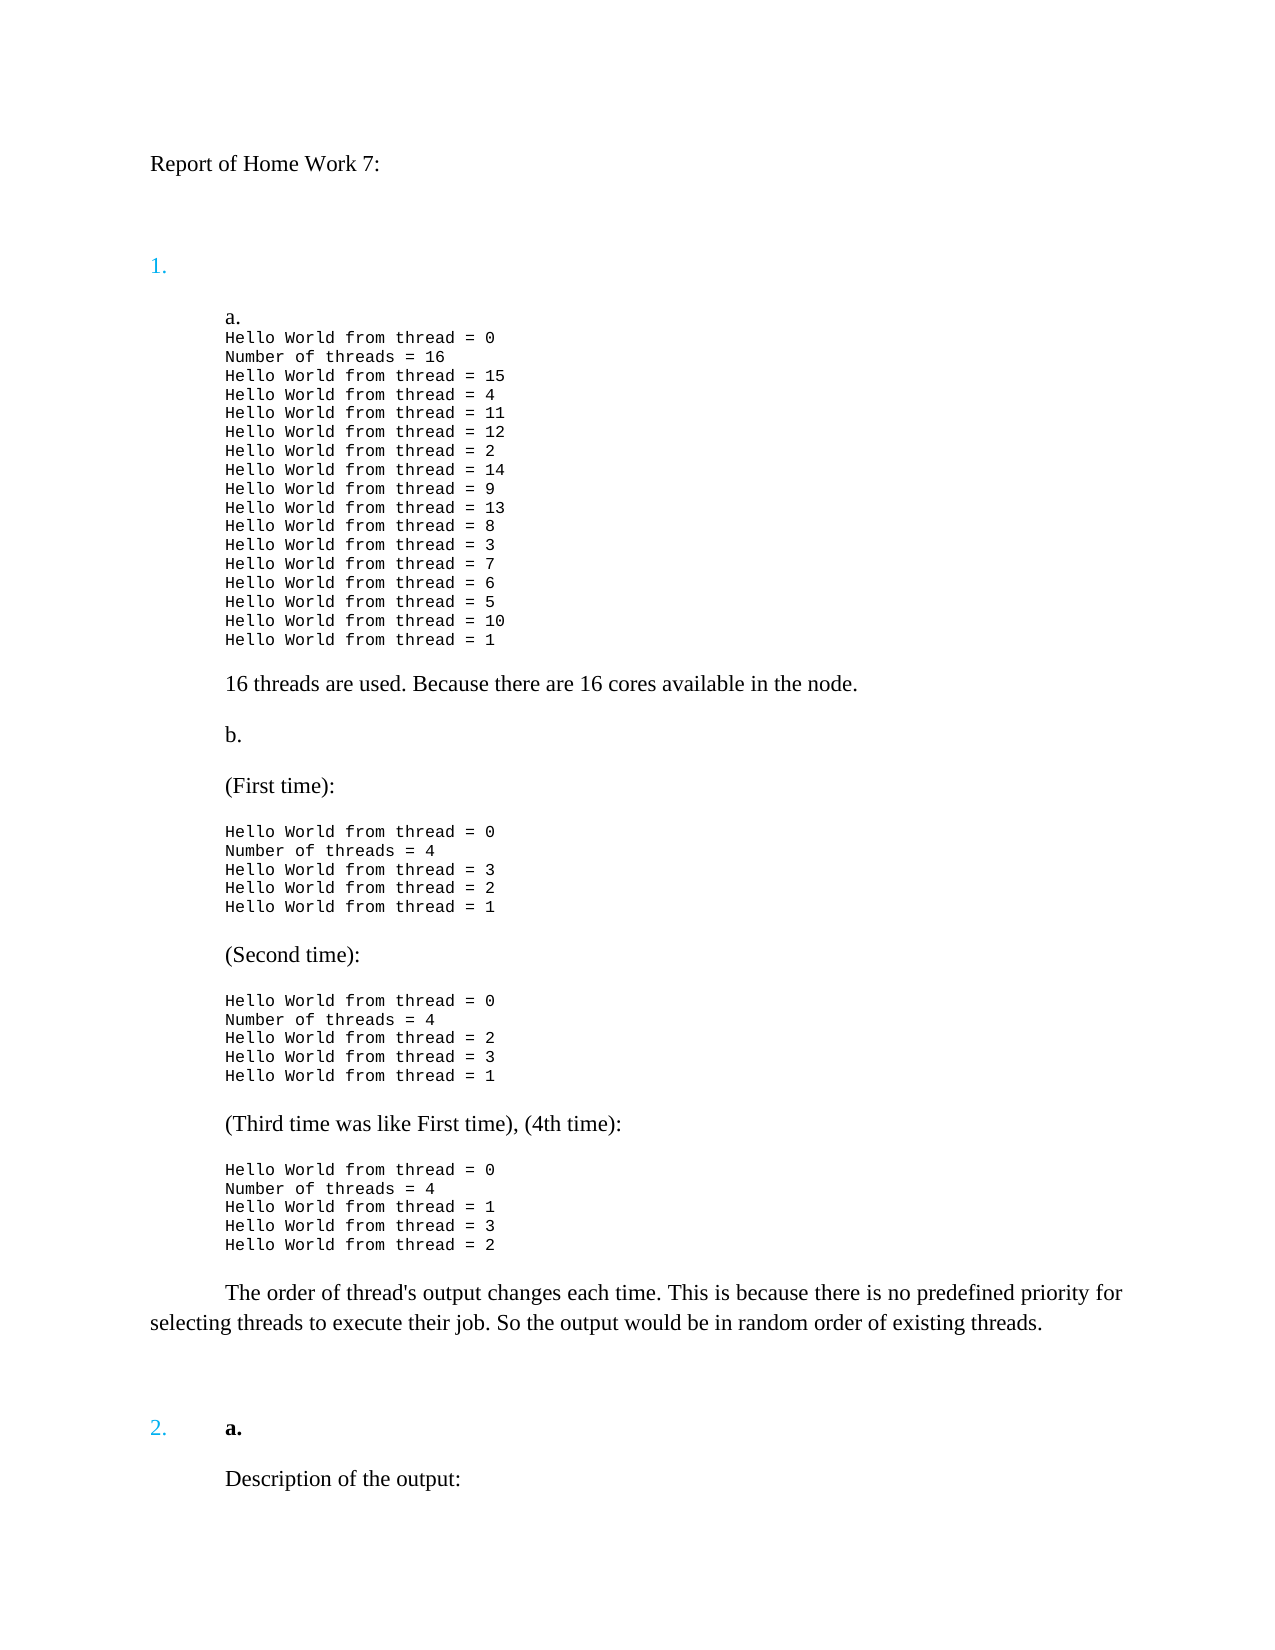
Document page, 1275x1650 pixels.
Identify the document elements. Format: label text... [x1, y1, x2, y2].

text (Second time): [150, 941, 1125, 968]
text Hello World from thread = 3 [150, 1218, 1125, 1237]
text (First time): [150, 772, 1125, 799]
text b. [150, 721, 1125, 748]
text Report of Home Work 7: [150, 150, 1125, 176]
text Hello World from thread = 13 [150, 499, 1125, 518]
text Hello World from thread = 3 [150, 861, 1125, 880]
text Hello World from thread = 6 [150, 574, 1125, 593]
text Hello World from thread = 12 [150, 424, 1125, 443]
text Hello World from thread = 2 [150, 443, 1125, 461]
text Hello World from thread = 2 [150, 880, 1125, 899]
text Hello World from thread = 11 [150, 405, 1125, 424]
text Hello World from thread = 3 [150, 1049, 1125, 1068]
text Number of threads = 4 [150, 842, 1125, 861]
text Hello World from thread = 1 [150, 1068, 1125, 1087]
text Hello World from thread = 8 [150, 518, 1125, 537]
text Hello World from thread = 15 [150, 367, 1125, 386]
text Hello World from thread = 5 [150, 593, 1125, 612]
text Description of the output: [150, 1464, 1125, 1491]
text 16 threads are used. Because there are 16 cores available in the node. [150, 670, 1125, 697]
text 1. [150, 252, 1125, 278]
text Hello World from thread = 2 [150, 1030, 1125, 1049]
text Number of threads = 16 [150, 348, 1125, 367]
text The order of thread's output changes each time. This is because there is no predefined priority for selecting threads to execute their job. So the output would be in random order of existing threads. [150, 1279, 1125, 1336]
text a. [150, 303, 1125, 329]
text 2. a. [150, 1413, 1125, 1440]
text Hello World from thread = 3 [150, 537, 1125, 556]
text Number of threads = 4 [150, 1011, 1125, 1030]
text Hello World from thread = 10 [150, 612, 1125, 631]
text Hello World from thread = 0 [150, 823, 1125, 842]
text (Third time was like First time), (4th time): [150, 1110, 1125, 1137]
text Hello World from thread = 1 [150, 1199, 1125, 1218]
text Hello World from thread = 1 [150, 631, 1125, 650]
text Hello World from thread = 7 [150, 556, 1125, 574]
text Number of threads = 4 [150, 1180, 1125, 1199]
text Hello World from thread = 2 [150, 1237, 1125, 1256]
text Hello World from thread = 14 [150, 461, 1125, 480]
text Hello World from thread = 0 [150, 992, 1125, 1011]
text Hello World from thread = 1 [150, 899, 1125, 918]
text Hello World from thread = 9 [150, 480, 1125, 499]
text Hello World from thread = 0 [150, 329, 1125, 348]
text Hello World from thread = 4 [150, 386, 1125, 405]
text Hello World from thread = 0 [150, 1161, 1125, 1180]
